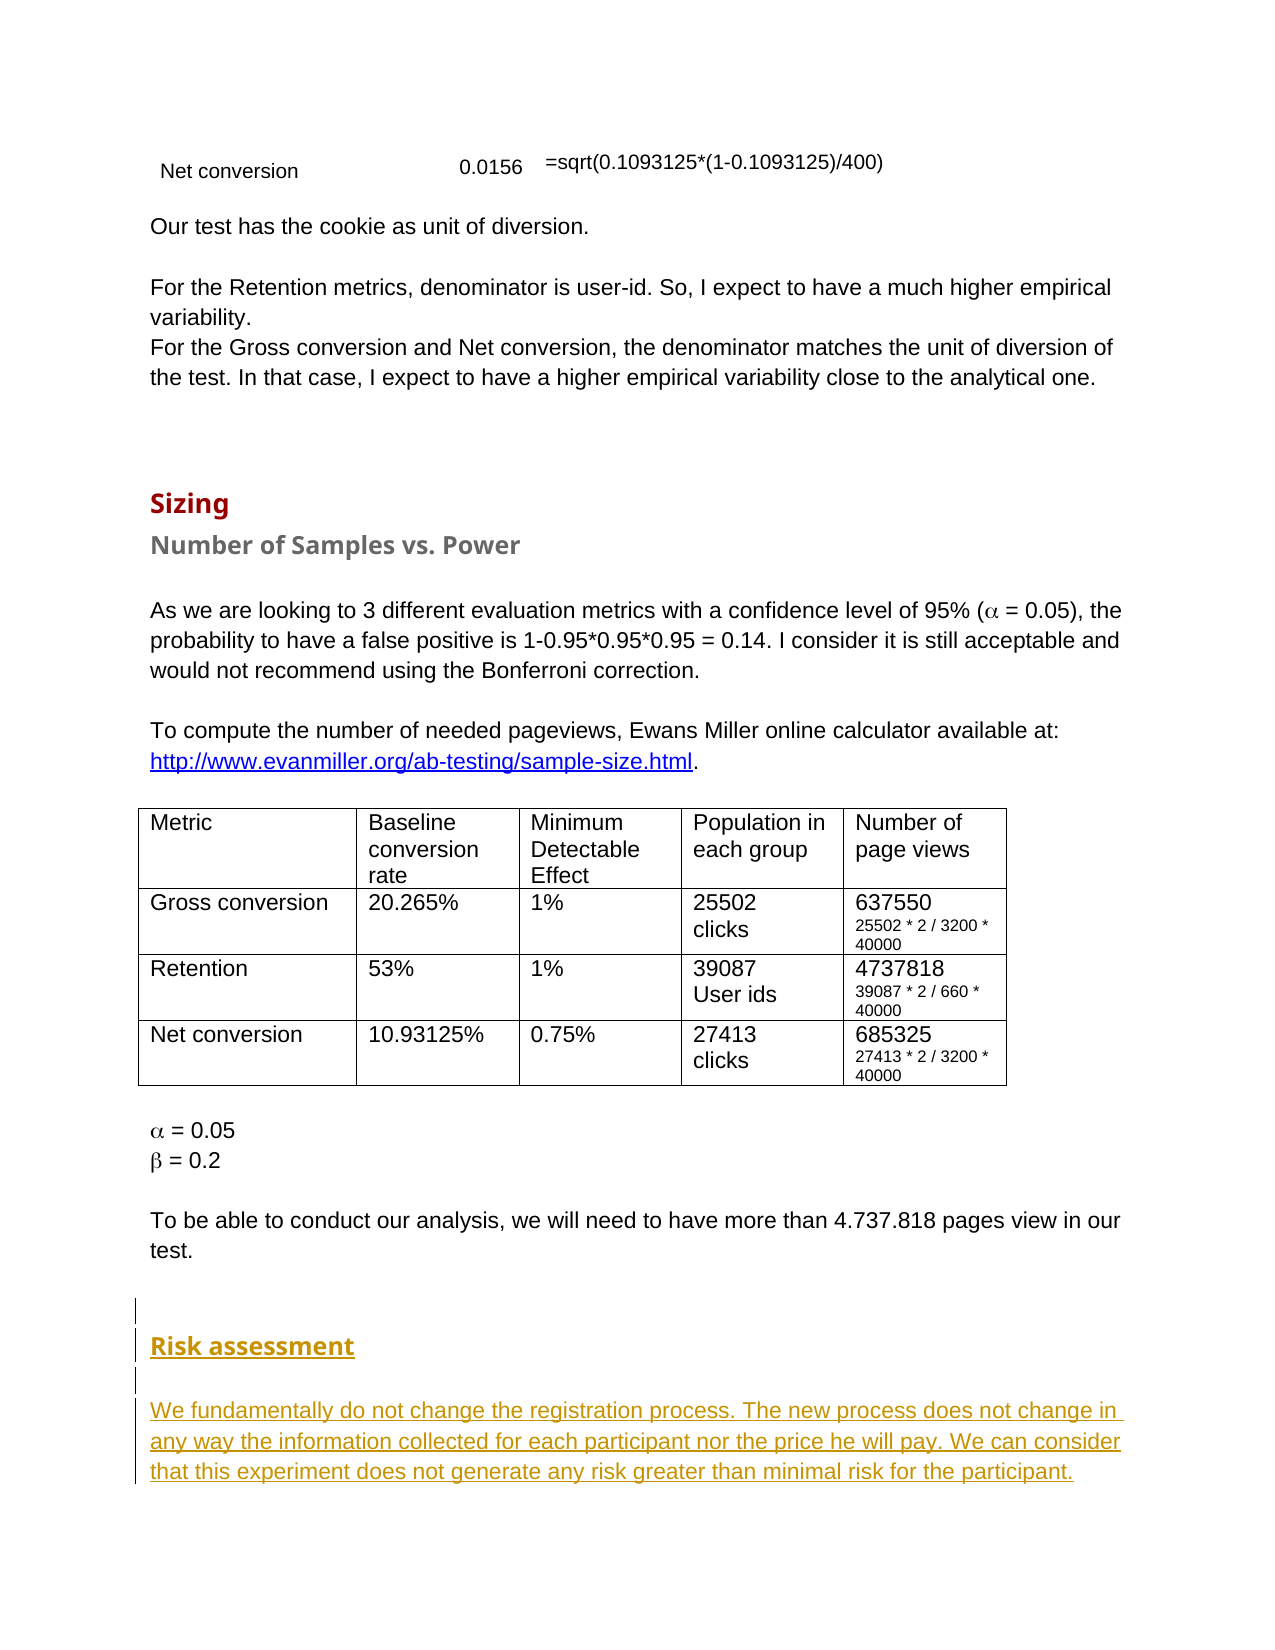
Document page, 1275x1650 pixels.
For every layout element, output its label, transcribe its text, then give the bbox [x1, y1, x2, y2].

text As we are looking to 3 different evaluation metrics with a confidence level of 95% ( = 0.05), the probability to have a false positive is 1-0.95*0.95*0.95 = 0.14. I consider it is still acceptable and would not recommend using the Bonferroni correction. [150, 597, 1125, 683]
table_cell 637550 25502 * 2 / 3200 * 40000 [844, 889, 1006, 954]
table_header Population in each group [682, 809, 843, 888]
table_cell Net conversion [149, 150, 371, 183]
table_cell 0.0156 [371, 150, 534, 183]
text For the Gross conversion and Net conversion, the denominator matches the unit of diversion of the test. In that case, I expect to have a higher empirical variability close to the analytical one. [150, 334, 1125, 390]
table_cell Net conversion [139, 1021, 356, 1085]
table_cell 53% [357, 955, 519, 1020]
text For the Retention metrics, denominator is user-id. So, I expect to have a much higher empirical variability. [150, 273, 1125, 330]
subtitle Sizing [150, 485, 1125, 522]
table_cell 685325 27413 * 2 / 3200 * 40000 [844, 1021, 1006, 1085]
table_header Minimum Detectable Effect [520, 809, 681, 888]
table_cell =sqrt(0.1093125*(1-0.1093125)/400) [534, 150, 992, 183]
table_header Metric [139, 809, 356, 888]
table_cell Retention [139, 955, 356, 1020]
table_header Number of page views [844, 809, 1006, 888]
subtitle Number of Samples vs. Power [150, 527, 1125, 561]
table_cell 1% [520, 889, 681, 954]
text To compute the number of needed pageviews, Ewans Miller online calculator available at: http://www.evanmiller.org/ab-testing/sample-size.html. [150, 717, 1125, 774]
table_cell 20.265% [357, 889, 519, 954]
table_cell 39087 User ids [682, 955, 843, 1020]
text = 0.2 [150, 1147, 1125, 1173]
table_cell 1% [520, 955, 681, 1020]
table_cell 4737818 39087 * 2 / 660 * 40000 [844, 955, 1006, 1020]
table_header Baseline conversion rate [357, 809, 519, 888]
text = 0.05 [150, 1117, 1125, 1143]
table_cell 0.75% [520, 1021, 681, 1085]
text Our test has the cookie as unit of diversion. [150, 213, 1125, 239]
table_cell 10.93125% [357, 1021, 519, 1085]
table_cell 27413 clicks [682, 1021, 843, 1085]
text To be able to conduct our analysis, we will need to have more than 4.737.818 pages view in our test. [150, 1207, 1125, 1264]
table_cell 25502 clicks [682, 889, 843, 954]
table_cell Gross conversion [139, 889, 356, 954]
